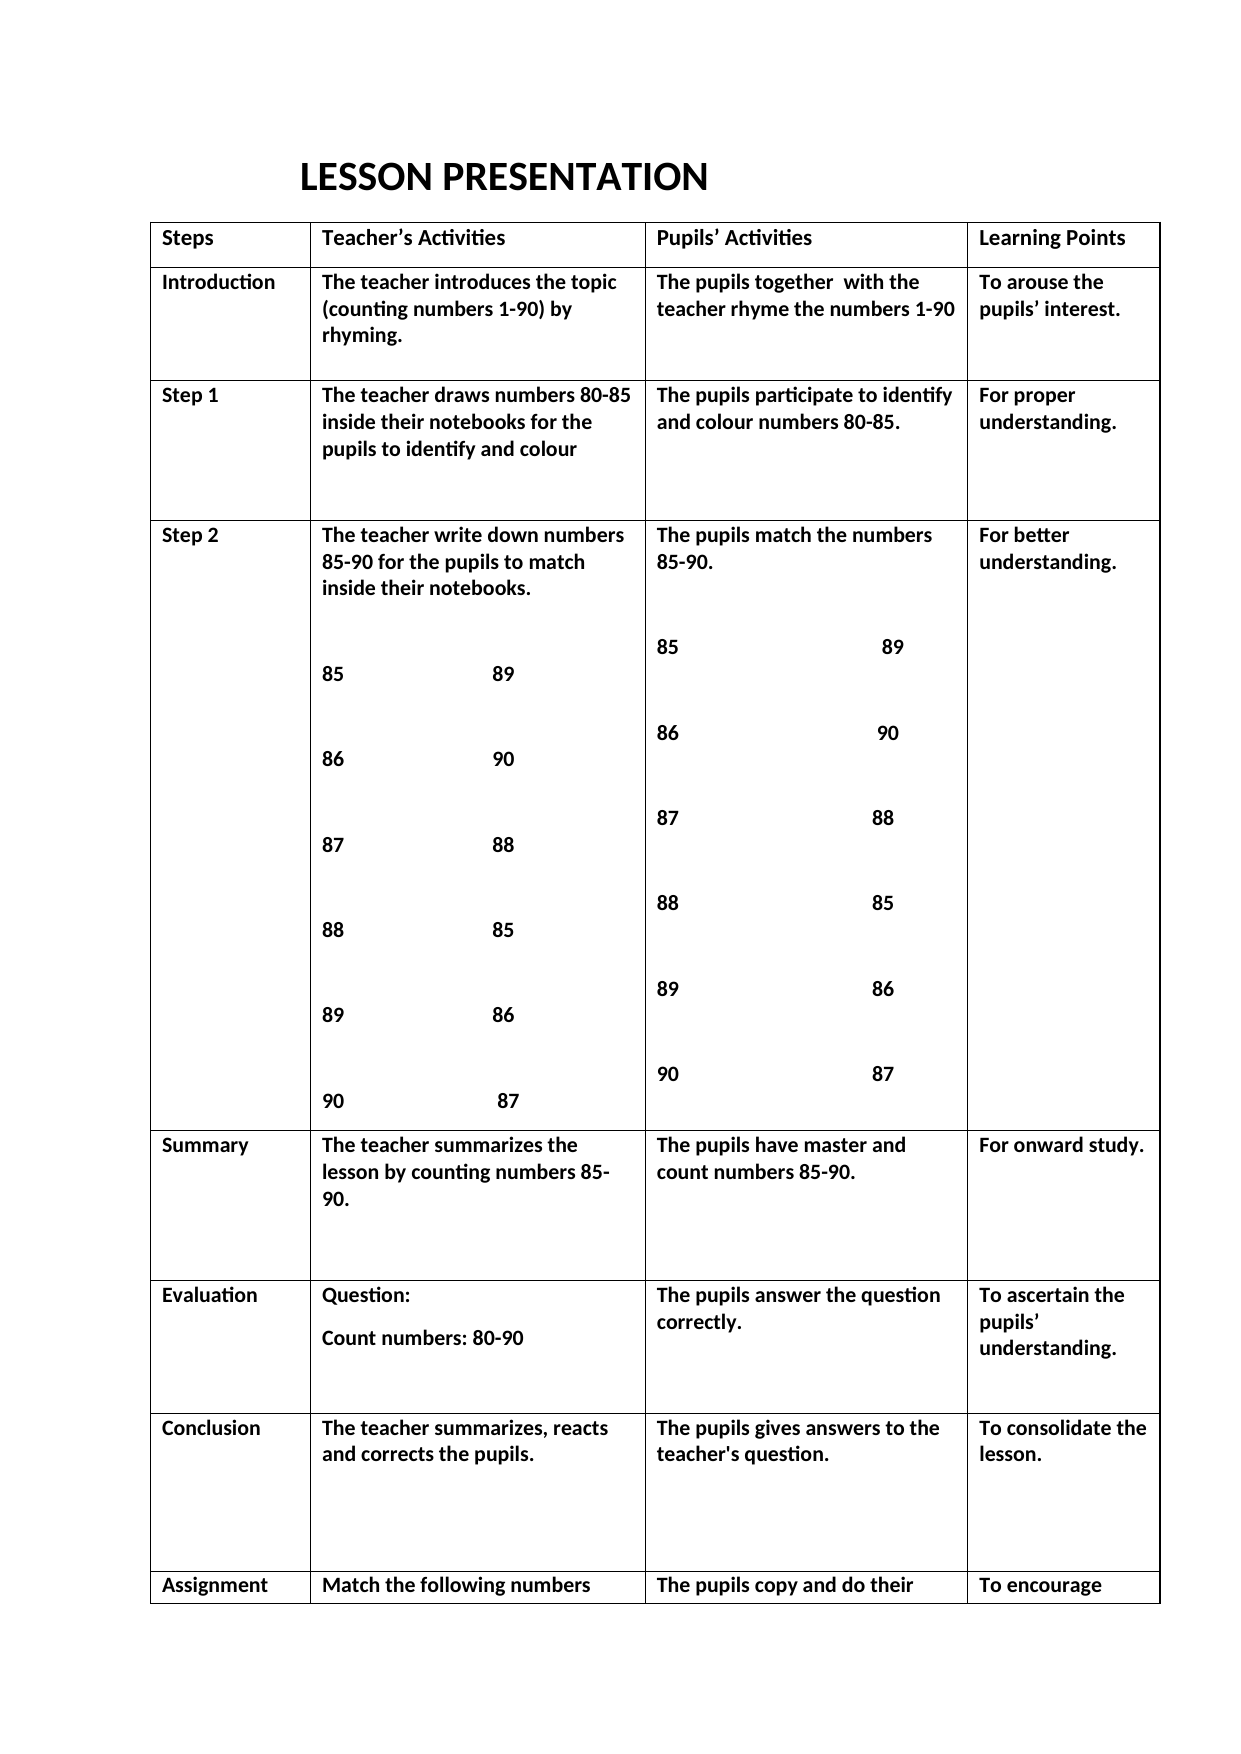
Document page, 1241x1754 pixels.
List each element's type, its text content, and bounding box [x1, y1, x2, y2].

table_cell The teacher write down numbers 85-90 for the pupils to match inside their notebooks. 85 89 86 90 87 88 88 85 89 86 90 87 [311, 521, 645, 1130]
table_cell For better understanding. [968, 521, 1159, 1130]
table_cell Step 2 [151, 521, 310, 1130]
table_cell Evaluation [151, 1281, 310, 1413]
table_cell The pupils answer the question correctly. [646, 1281, 967, 1413]
table_cell To ascertain the pupils’ understanding. [968, 1281, 1159, 1413]
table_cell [646, 1572, 967, 1603]
table_cell For onward study. [968, 1131, 1159, 1280]
table_cell The pupils gives answers to the teacher's question. [646, 1414, 967, 1571]
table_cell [311, 1572, 645, 1603]
table_cell The pupils have master and count numbers 85-90. [646, 1131, 967, 1280]
table_cell Assignment [151, 1572, 310, 1603]
table_cell To arouse the pupils’ interest. [968, 268, 1159, 380]
table_header Pupils’ Activities [646, 223, 967, 267]
table_cell Introduction [151, 268, 310, 380]
table_cell The teacher draws numbers 80-85 inside their notebooks for the pupils to identify and colour [311, 381, 645, 520]
table_cell Conclusion [151, 1414, 310, 1571]
table_cell For proper understanding. [968, 381, 1159, 520]
table_header Teacher’s Activities [311, 223, 645, 267]
table_cell The pupils participate to identify and colour numbers 80-85. [646, 381, 967, 520]
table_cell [968, 1572, 1159, 1603]
table_cell The teacher introduces the topic (counting numbers 1-90) by rhyming. [311, 268, 645, 380]
table_header Steps [151, 223, 310, 267]
table_cell The pupils match the numbers 85-90. 85 89 86 90 87 88 88 85 89 86 90 87 [646, 521, 967, 1130]
table_cell The pupils together with the teacher rhyme the numbers 1-90 [646, 268, 967, 380]
table_cell Summary [151, 1131, 310, 1280]
table_cell To consolidate the lesson. [968, 1414, 1159, 1571]
table_cell The teacher summarizes the lesson by counting numbers 85-90. [311, 1131, 645, 1280]
text LESSON PRESENTATION [225, 150, 1090, 201]
table_cell Question: Count numbers: 80-90 [311, 1281, 645, 1413]
table_cell Step 1 [151, 381, 310, 520]
table_cell The teacher summarizes, reacts and corrects the pupils. [311, 1414, 645, 1571]
table_header Learning Points [968, 223, 1159, 267]
